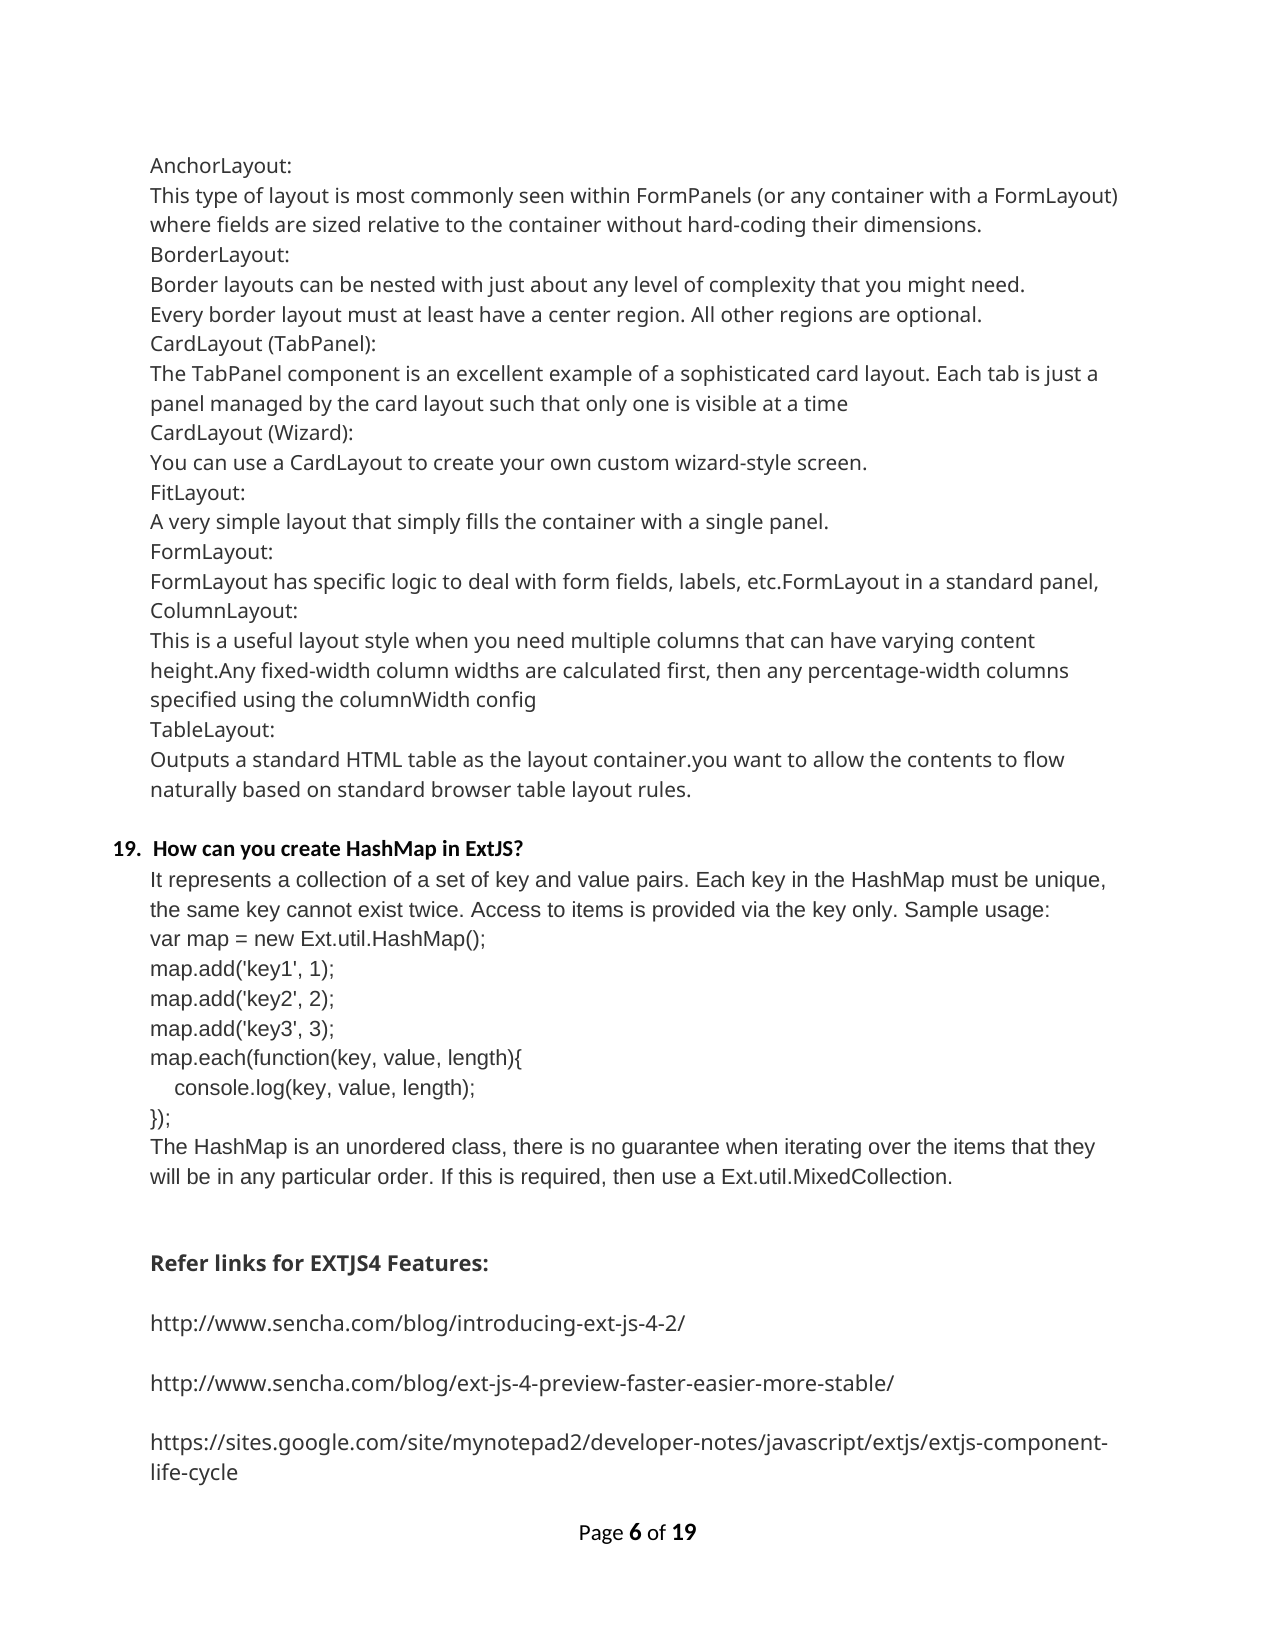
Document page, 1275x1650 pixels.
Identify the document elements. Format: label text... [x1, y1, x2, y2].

text Border layouts can be nested with just about any level of complexity that you might need. [150, 269, 1125, 298]
text Outputs a standard HTML table as the layout container.you want to allow the contents to flow naturally based on standard browser table layout rules. [150, 744, 1125, 803]
text map.each(function(key, value, length){ [150, 1041, 1125, 1070]
text It represents a collection of a set of key and value pairs. Each key in the HashMap must be unique, the same key cannot exist twice. Access to items is provided via the key only. Sample usage: [150, 862, 1125, 922]
text ColumnLayout: [150, 595, 1125, 625]
text Refer links for EXTJS4 Features: [150, 1248, 1125, 1278]
text The HashMap is an unordered class, there is no guarantee when iterating over the items that they will be in any particular order. If this is required, then use a Ext.util.MixedCollection. [150, 1130, 1125, 1189]
text }); [150, 1100, 1125, 1130]
text AnchorLayout: [150, 150, 1125, 180]
text console.log(key, value, length); [150, 1070, 1125, 1100]
text map.add('key3', 3); [150, 1011, 1125, 1041]
text CardLayout (TabPanel): [150, 328, 1125, 358]
text FormLayout: [150, 536, 1125, 566]
text var map = new Ext.util.HashMap(); [150, 922, 1125, 952]
text map.add('key2', 2); [150, 981, 1125, 1011]
text Every border layout must at least have a center region. All other regions are optional. [150, 298, 1125, 328]
text This type of layout is most commonly seen within FormPanels (or any container with a FormLayout) where fields are sized relative to the container without hard-coding their dimensions. [150, 180, 1125, 239]
text map.add('key1', 1); [150, 952, 1125, 981]
text BorderLayout: [150, 239, 1125, 269]
text FormLayout has specific logic to deal with form fields, labels, etc.FormLayout in a standard panel, [150, 566, 1125, 595]
text CardLayout (Wizard): [150, 417, 1125, 447]
text This is a useful layout style when you need multiple columns that can have varying content height.Any fixed-width column widths are calculated first, then any percentage-width columns specified using the columnWidth config [150, 625, 1125, 714]
text 19. How can you create HashMap in ExtJS? [112, 833, 1125, 862]
text http://www.sencha.com/blog/introducing-ext-js-4-2/ http://www.sencha.com/blog/ext-js-4-preview-faster-easier-more-stable/ https://sites.google.com/site/mynotepad2/developer-notes/javascript/extjs/extjs-component-life-cycle [150, 1308, 1125, 1487]
text TableLayout: [150, 714, 1125, 744]
text You can use a CardLayout to create your own custom wizard-style screen. [150, 447, 1125, 477]
text FitLayout: [150, 477, 1125, 506]
text The TabPanel component is an excellent example of a sophisticated card layout. Each tab is just a panel managed by the card layout such that only one is visible at a time [150, 358, 1125, 417]
text A very simple layout that simply fills the container with a single panel. [150, 506, 1125, 536]
